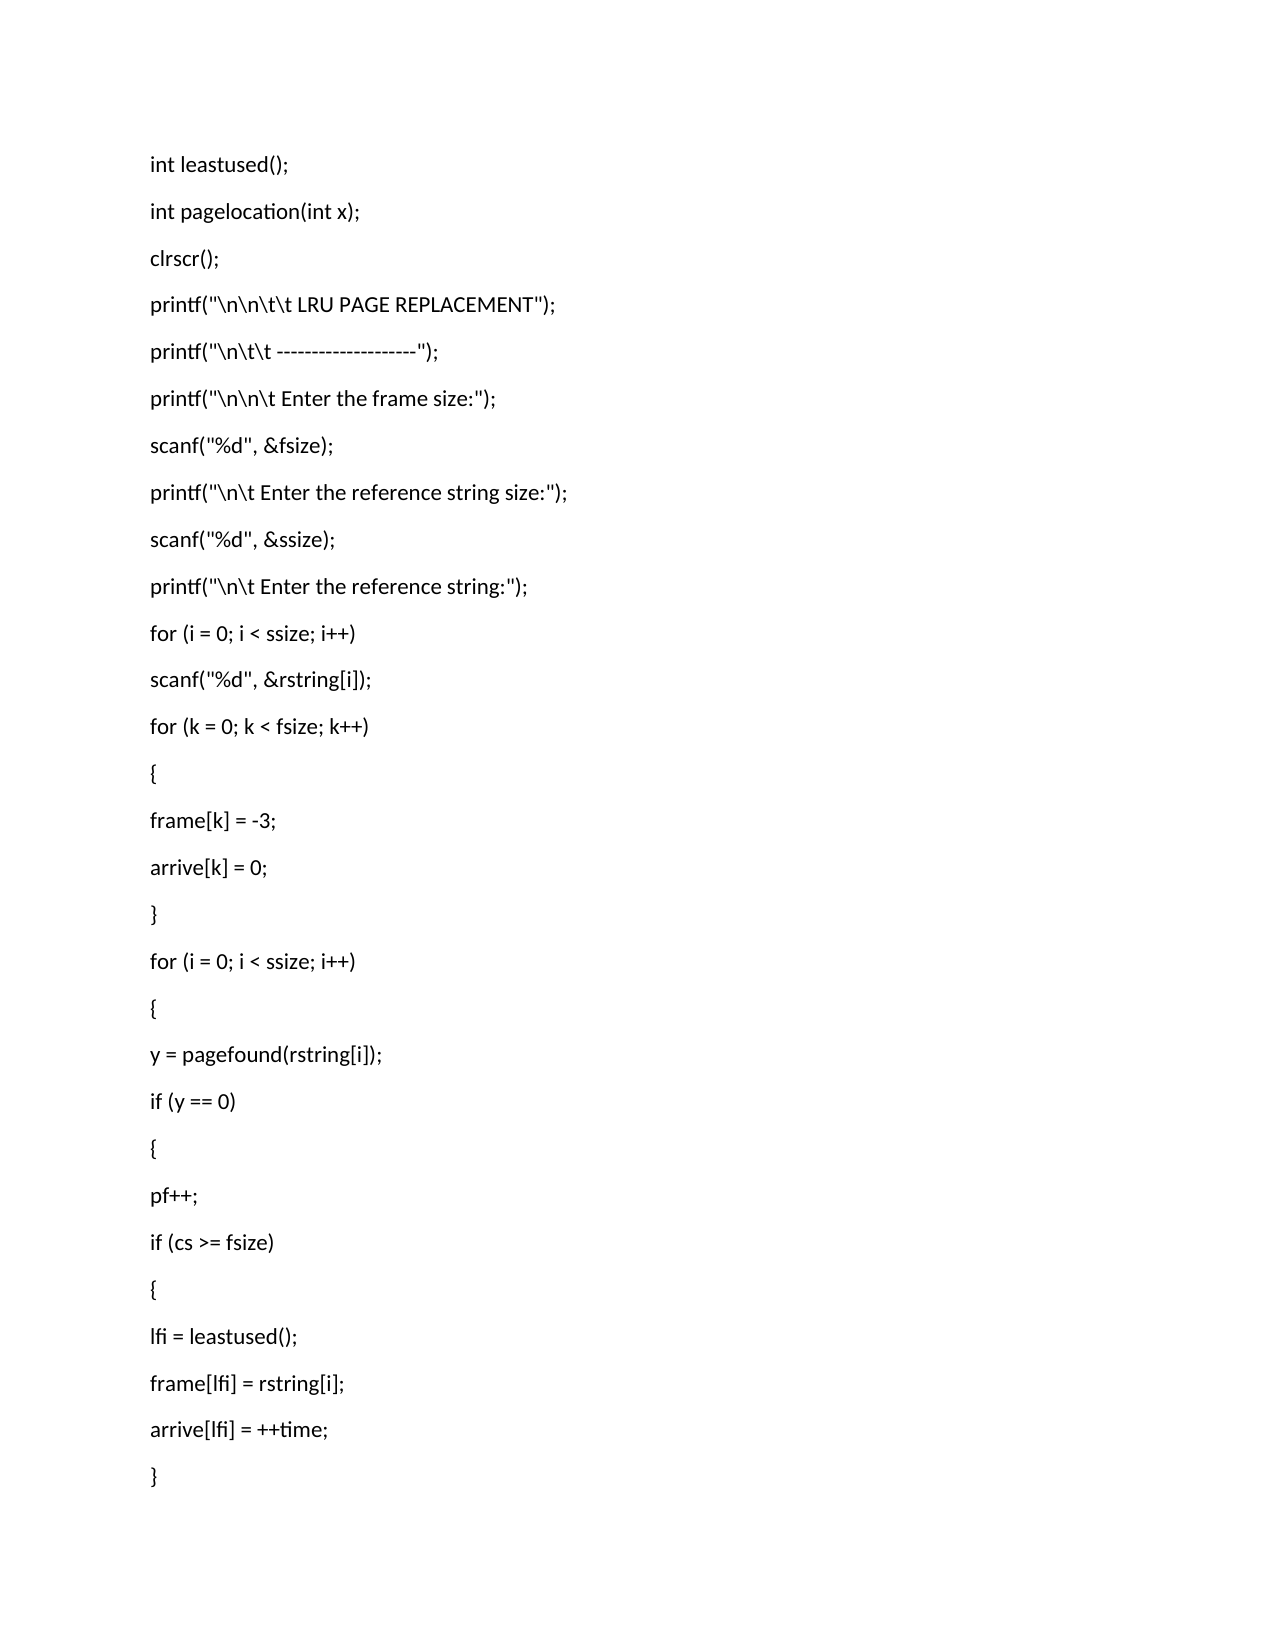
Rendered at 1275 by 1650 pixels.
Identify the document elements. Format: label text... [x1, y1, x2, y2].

text printf("\n\t Enter the reference string size:"); [150, 478, 1125, 506]
text scanf("%d", &rstring[i]); [150, 666, 1125, 694]
text clrscr(); [150, 244, 1125, 272]
text scanf("%d", &fsize); [150, 431, 1125, 459]
text arrive[lfi] = ++time; [150, 1416, 1125, 1444]
text y = pagefound(rstring[i]); [150, 1041, 1125, 1069]
text int leastused(); [150, 150, 1125, 178]
text { [150, 1275, 1125, 1303]
text frame[k] = -3; [150, 806, 1125, 834]
text for (i = 0; i < ssize; i++) [150, 947, 1125, 975]
text printf("\n\n\t\t LRU PAGE REPLACEMENT"); [150, 291, 1125, 319]
text arrive[k] = 0; [150, 853, 1125, 881]
text for (i = 0; i < ssize; i++) [150, 619, 1125, 647]
text { [150, 994, 1125, 1022]
text frame[lfi] = rstring[i]; [150, 1369, 1125, 1397]
text pf++; [150, 1181, 1125, 1209]
text } [150, 900, 1125, 928]
text printf("\n\t Enter the reference string:"); [150, 572, 1125, 600]
text int pagelocation(int x); [150, 197, 1125, 225]
text for (k = 0; k < fsize; k++) [150, 712, 1125, 741]
text if (cs >= fsize) [150, 1228, 1125, 1256]
text scanf("%d", &ssize); [150, 525, 1125, 553]
text printf("\n\n\t Enter the frame size:"); [150, 384, 1125, 412]
text printf("\n\t\t --------------------"); [150, 337, 1125, 366]
text { [150, 759, 1125, 787]
text if (y == 0) [150, 1087, 1125, 1116]
text { [150, 1134, 1125, 1162]
text } [150, 1462, 1125, 1491]
text lfi = leastused(); [150, 1322, 1125, 1350]
